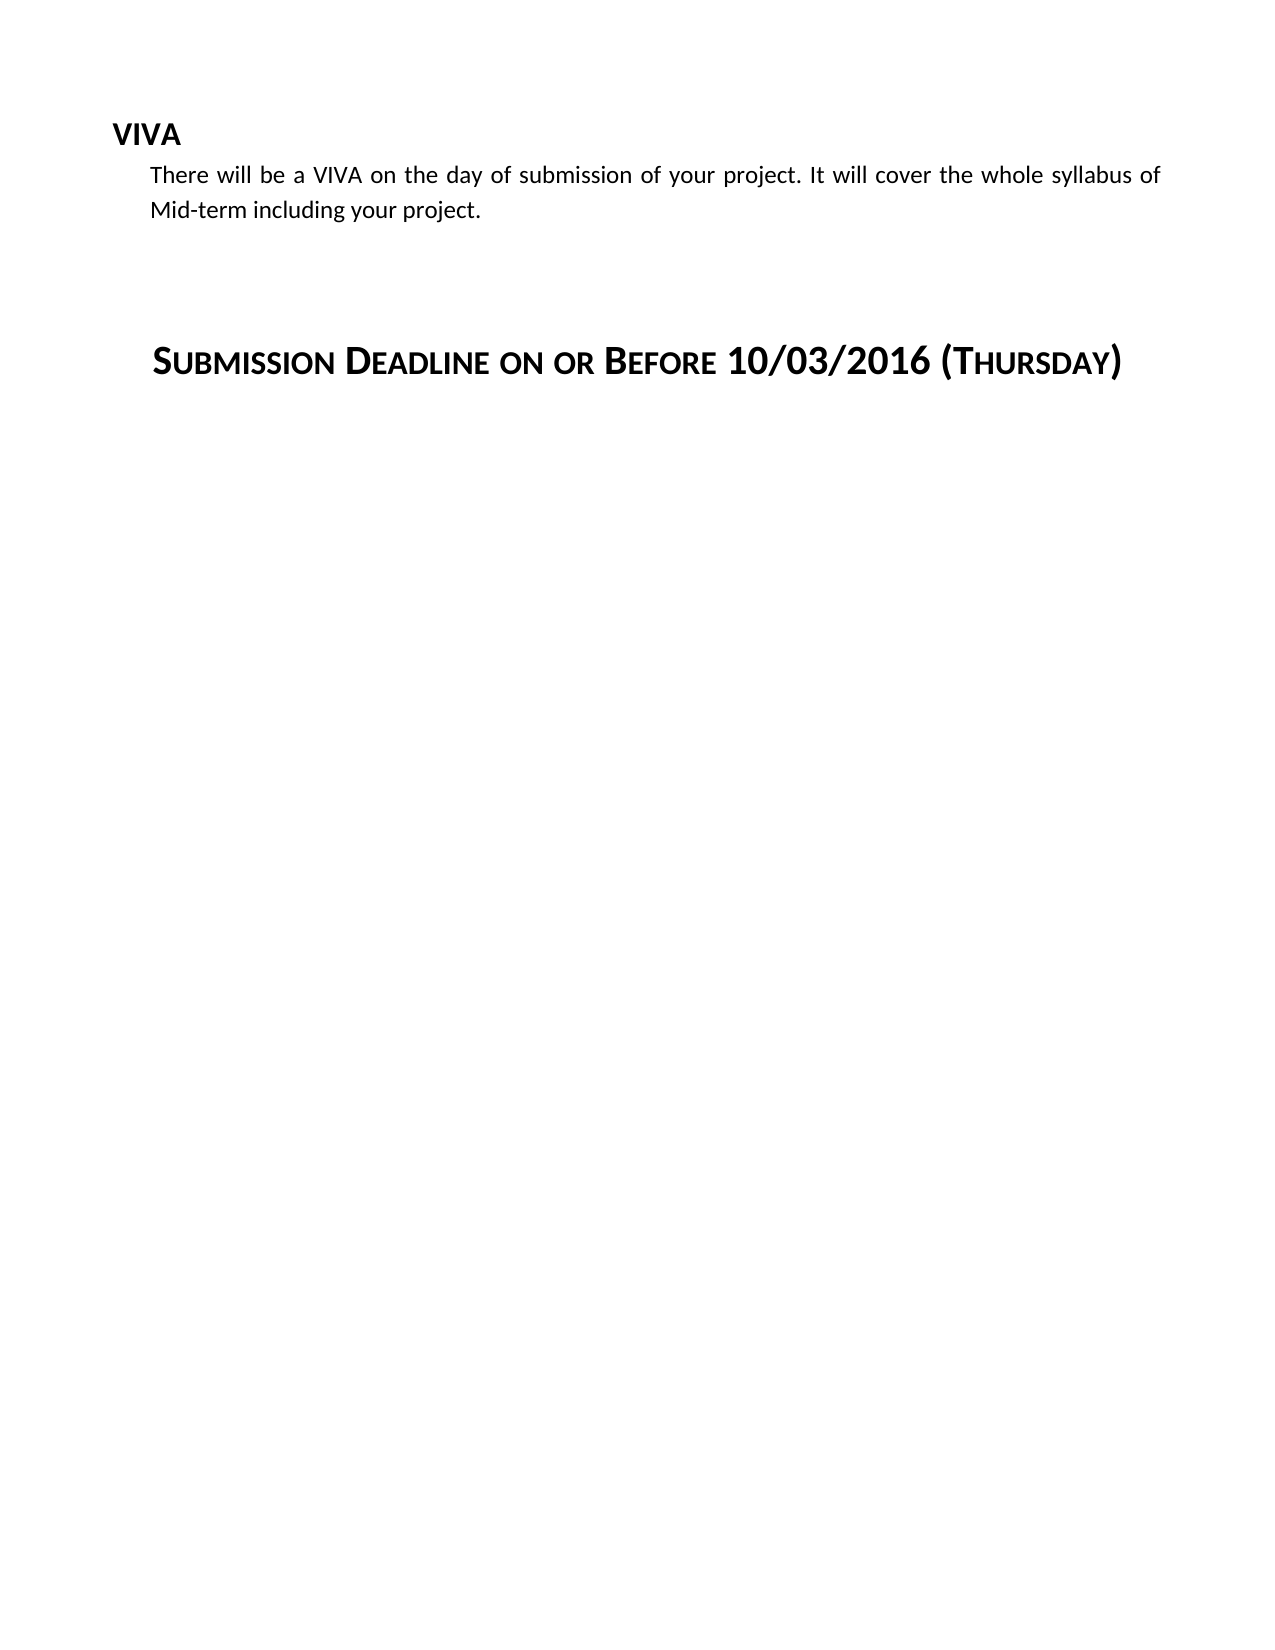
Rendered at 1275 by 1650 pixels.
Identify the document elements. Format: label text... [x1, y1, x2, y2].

text VIVA [112, 112, 1162, 153]
text Submission Deadline on or Before 10/03/2016 (Thursday) [112, 334, 1162, 385]
text There will be a VIVA on the day of submission of your project. It will cover the whole syllabus of Mid-term including your project. [150, 159, 1162, 225]
